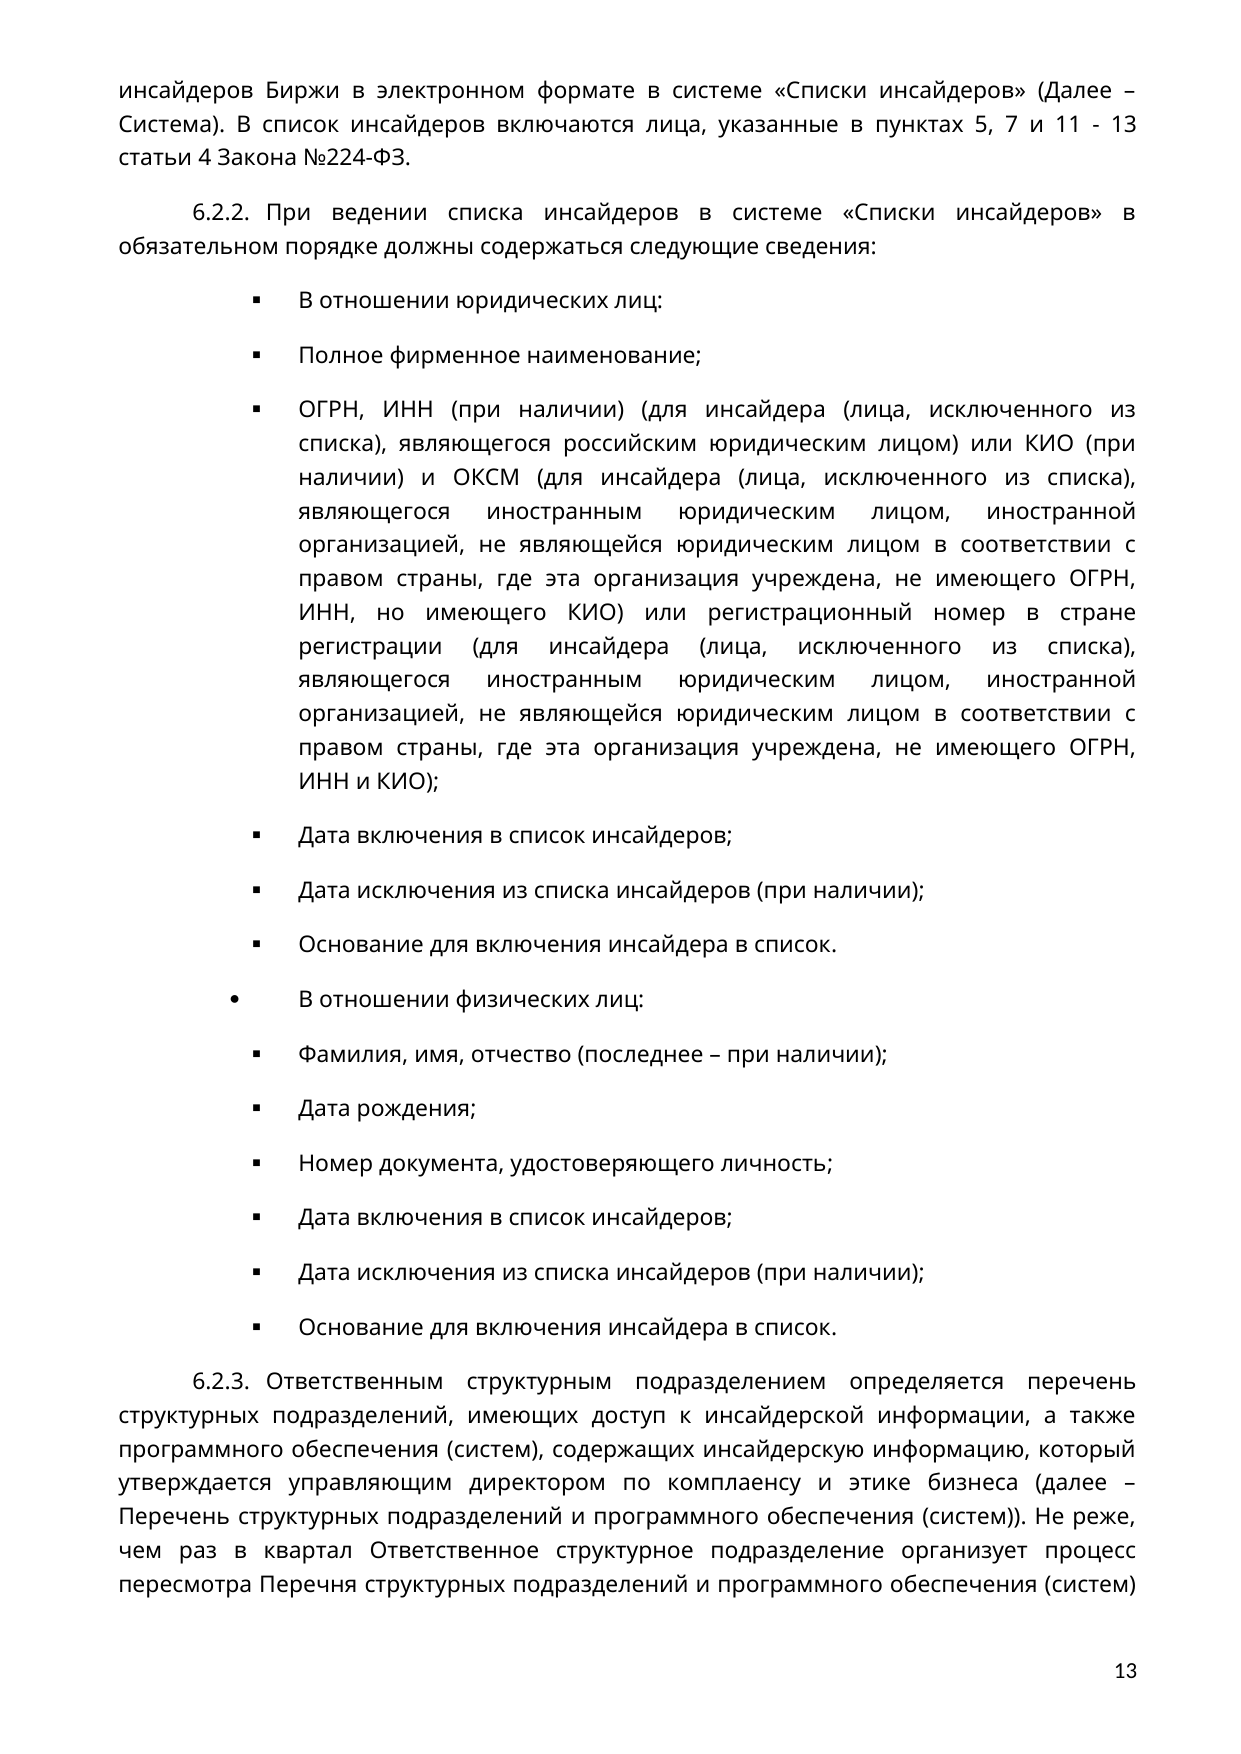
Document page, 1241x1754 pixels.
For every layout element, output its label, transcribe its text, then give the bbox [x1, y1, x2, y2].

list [118, 74, 1137, 173]
list В отношении физических лиц: [231, 983, 1137, 1014]
list Фамилия, имя, отчество (последнее – при наличии); [251, 1038, 1137, 1069]
list Основание для включения инсайдера в список. [251, 1311, 1137, 1342]
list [118, 1365, 1137, 1599]
list Дата включения в список инсайдеров; [251, 819, 1137, 851]
list Дата рождения; [251, 1092, 1137, 1123]
list Полное фирменное наименование; [251, 339, 1137, 370]
list Дата исключения из списка инсайдеров (при наличии); [251, 1256, 1137, 1287]
list В отношении юридических лиц: [251, 284, 1137, 316]
list Дата включения в список инсайдеров; [251, 1201, 1137, 1233]
list ОГРН, ИНН (при наличии) (для инсайдера (лица, исключенного из списка), являющегося российским юридическим лицом) или КИО (при наличии) и ОКСМ (для инсайдера (лица, исключенного из списка), являющегося иностранным юридическим лицом, иностранной организацией, не являющейся юридическим лицом в соответствии с правом страны, где эта организация учреждена, не имеющего ОГРН, ИНН, но имеющего КИО) или регистрационный номер в стране регистрации (для инсайдера (лица, исключенного из списка), являющегося иностранным юридическим лицом, иностранной организацией, не являющейся юридическим лицом в соответствии с правом страны, где эта организация учреждена, не имеющего ОГРН, ИНН и КИО); [251, 393, 1137, 796]
list Основание для включения инсайдера в список. [251, 928, 1137, 960]
list Дата исключения из списка инсайдеров (при наличии); [251, 874, 1137, 905]
list Номер документа, удостоверяющего личность; [251, 1147, 1137, 1178]
list При ведении списка инсайдеров в системе «Списки инсайдеров» в обязательном порядке должны содержаться следующие сведения: [118, 196, 1137, 261]
